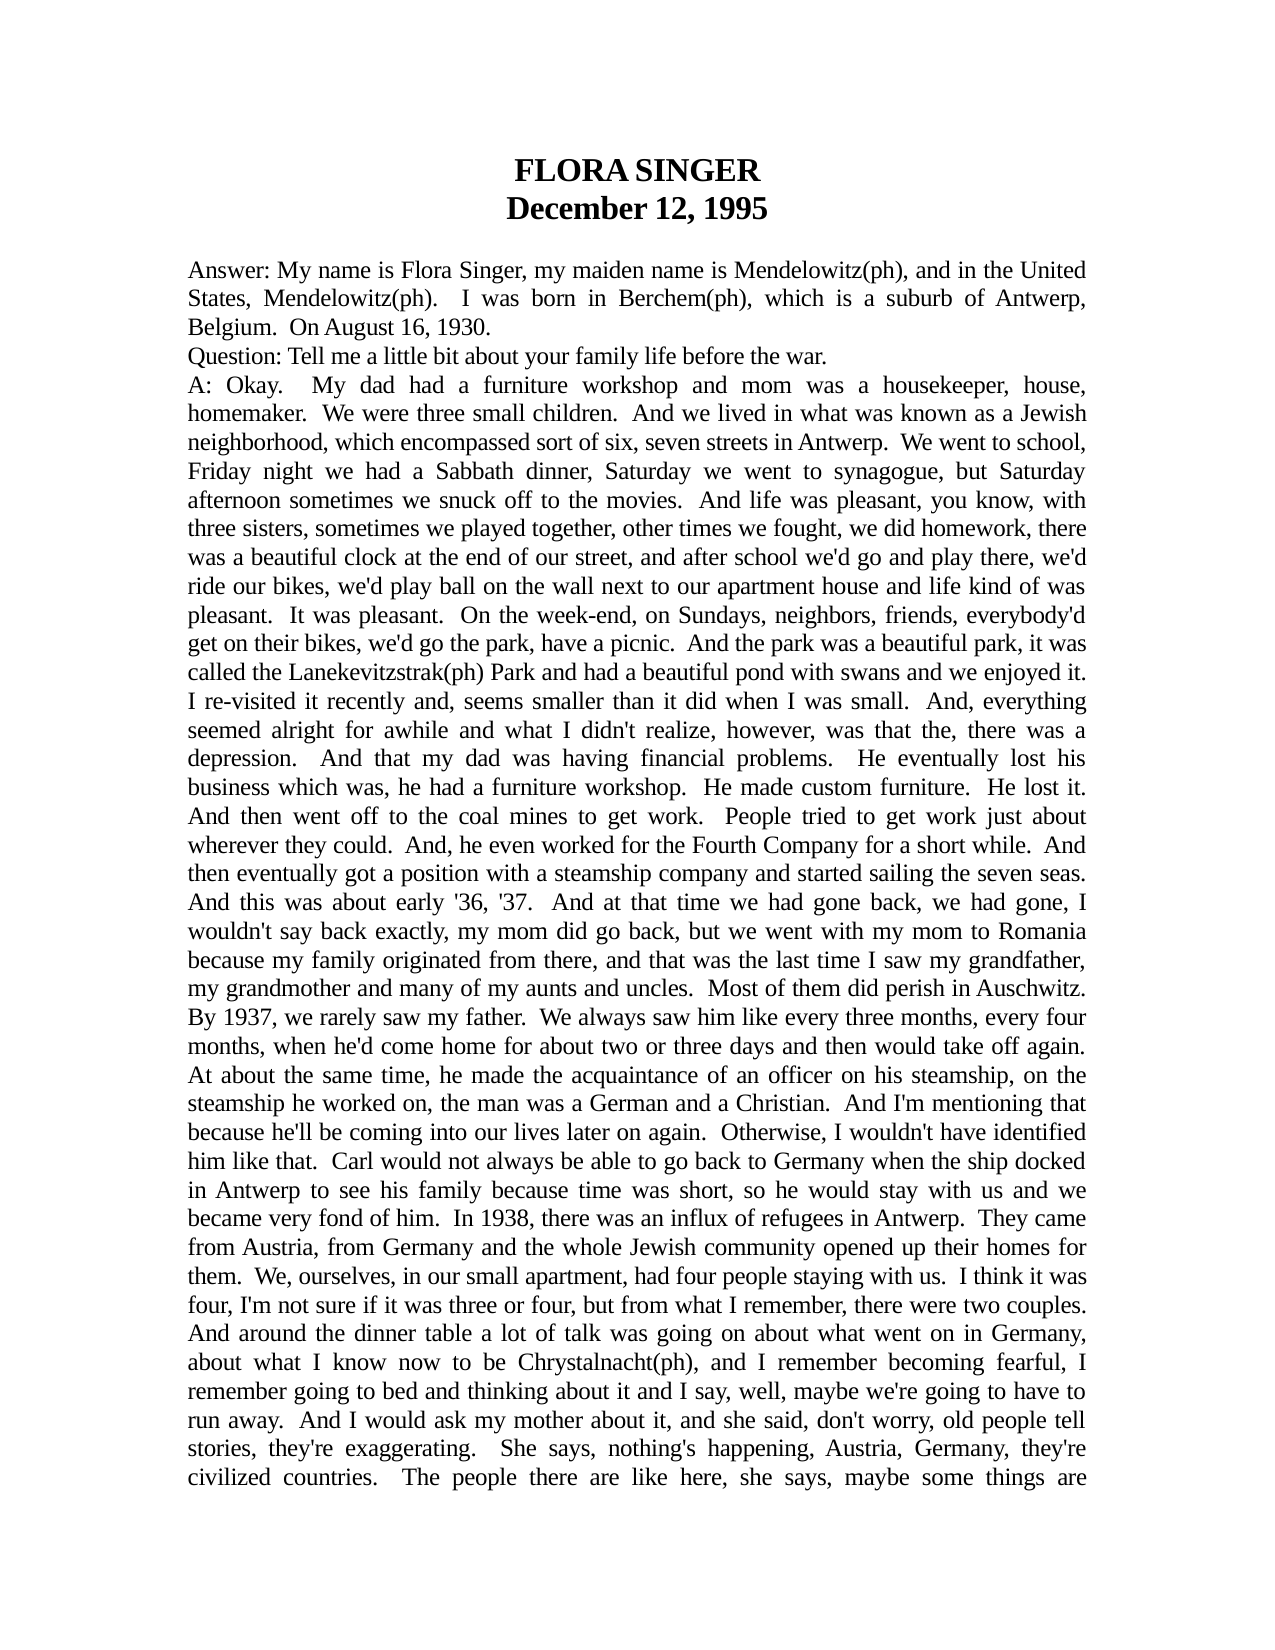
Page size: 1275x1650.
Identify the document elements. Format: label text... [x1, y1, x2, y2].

text December 12, 1995 [187, 188, 1087, 227]
text Question: Tell me a little bit about your family life before the war. [187, 342, 1087, 370]
text Answer: My name is Flora Singer, my maiden name is Mendelowitz(ph), and in the United States, Mendelowitz(ph). I was born in Berchem(ph), which is a suburb of Antwerp, Belgium. On August 16, 1930. [187, 255, 1087, 342]
text FLORA SINGER [187, 150, 1087, 188]
